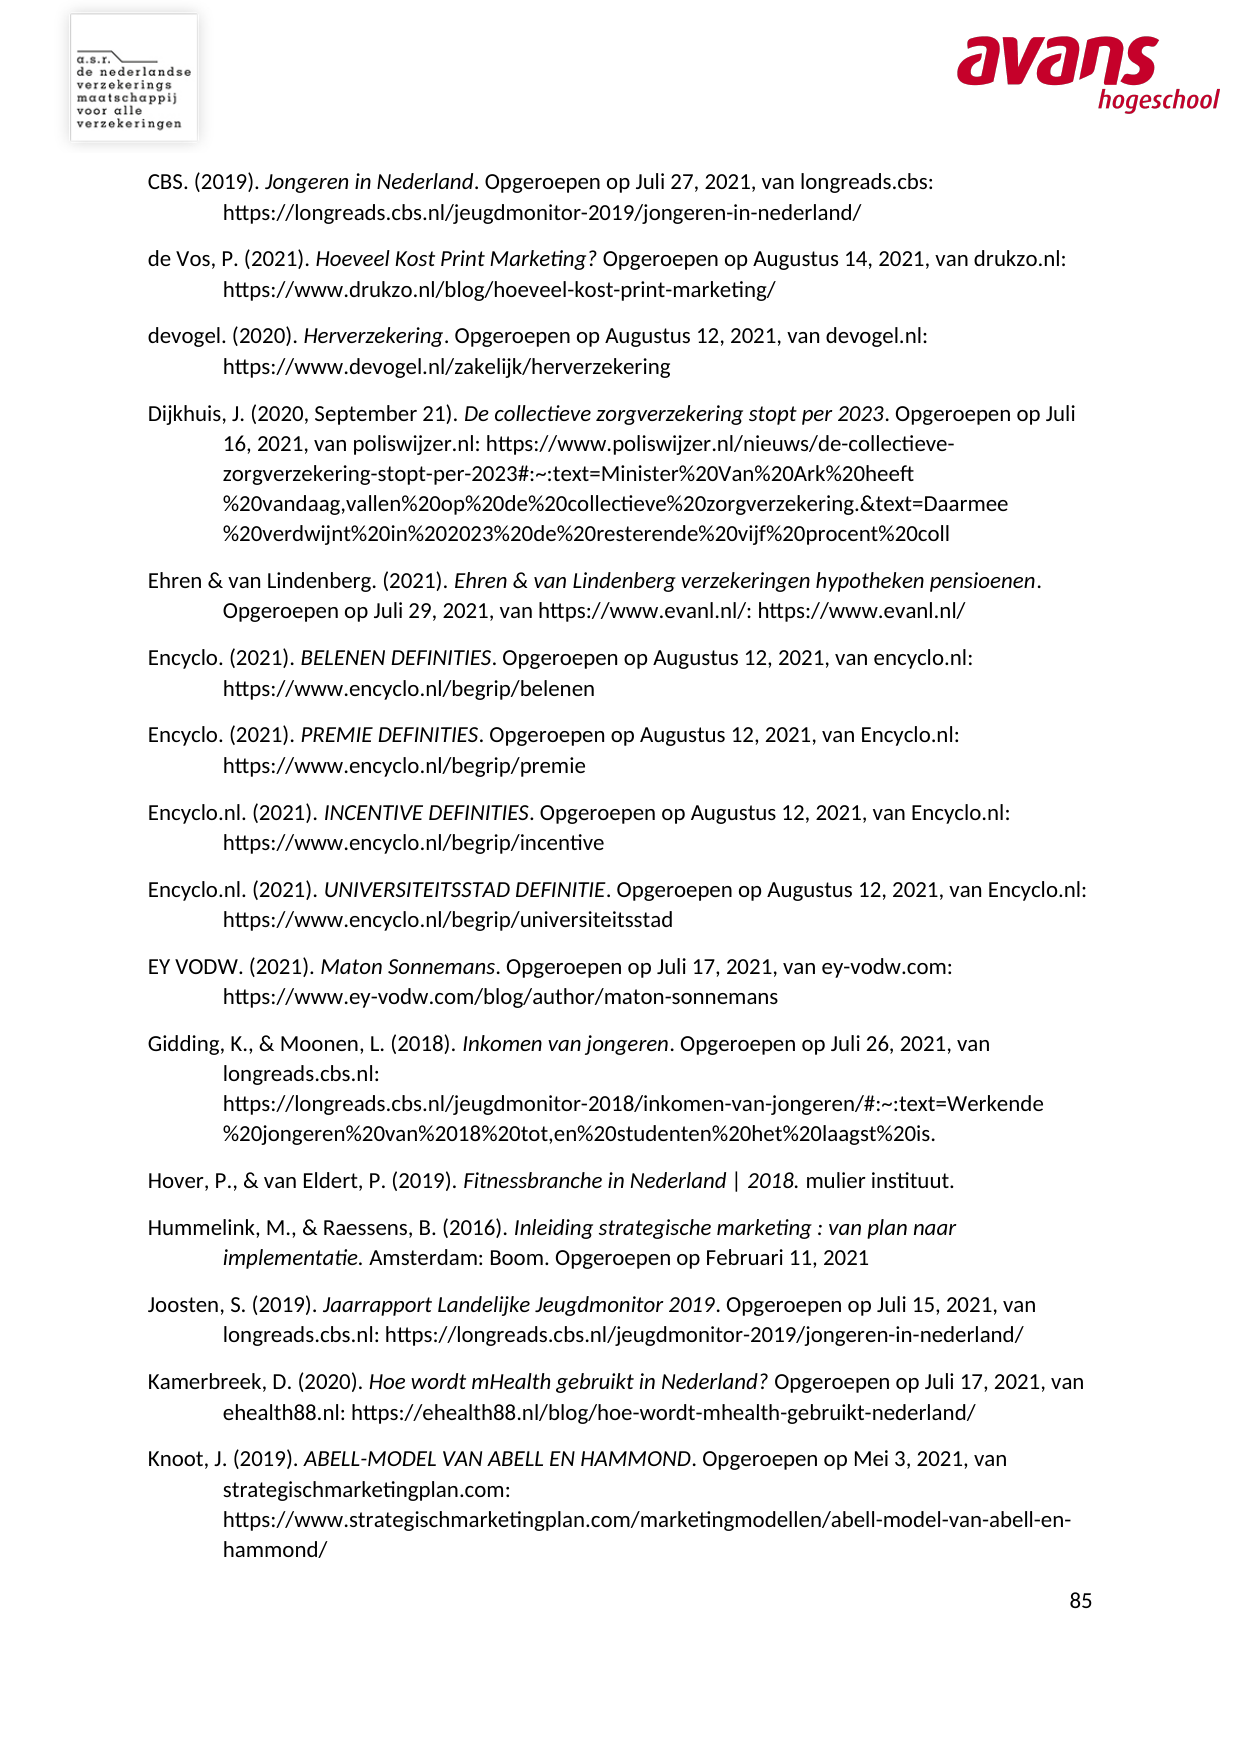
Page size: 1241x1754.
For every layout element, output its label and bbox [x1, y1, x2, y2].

picture [955, 34, 1222, 116]
picture [18, 0, 248, 153]
